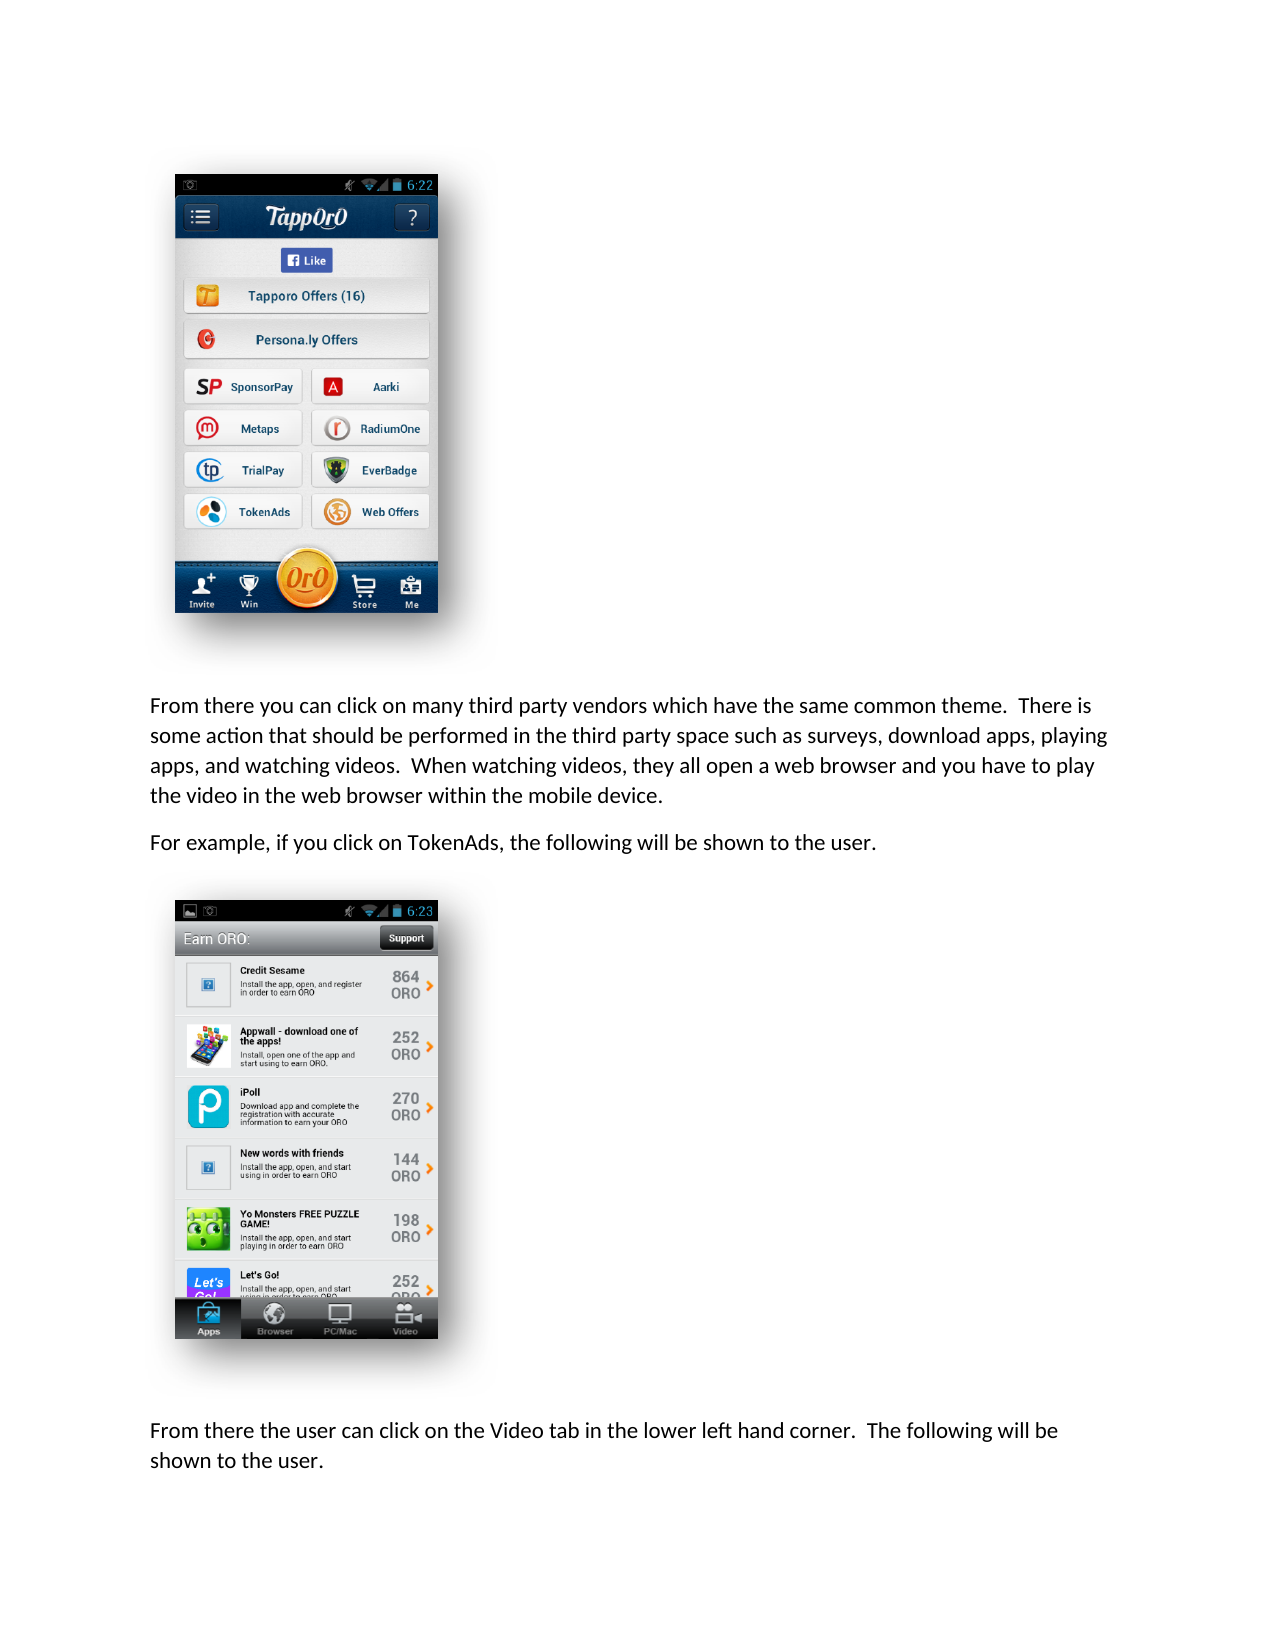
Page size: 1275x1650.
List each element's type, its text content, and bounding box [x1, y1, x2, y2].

text From there the user can click on the Video tab in the lower left hand corner. The following will be shown to the user. [150, 1416, 1125, 1474]
text From there you can click on many third party vendors which have the same common theme. There is some action that should be performed in the third party space such as surveys, download apps, playing apps, and watching videos. When watching videos, they all open a web browser and you have to play the video in the web browser within the mobile device. [150, 691, 1125, 809]
text For example, if you click on TokenAds, the following will be shown to the user. [150, 828, 1125, 856]
picture [175, 174, 438, 613]
picture [175, 900, 438, 1339]
